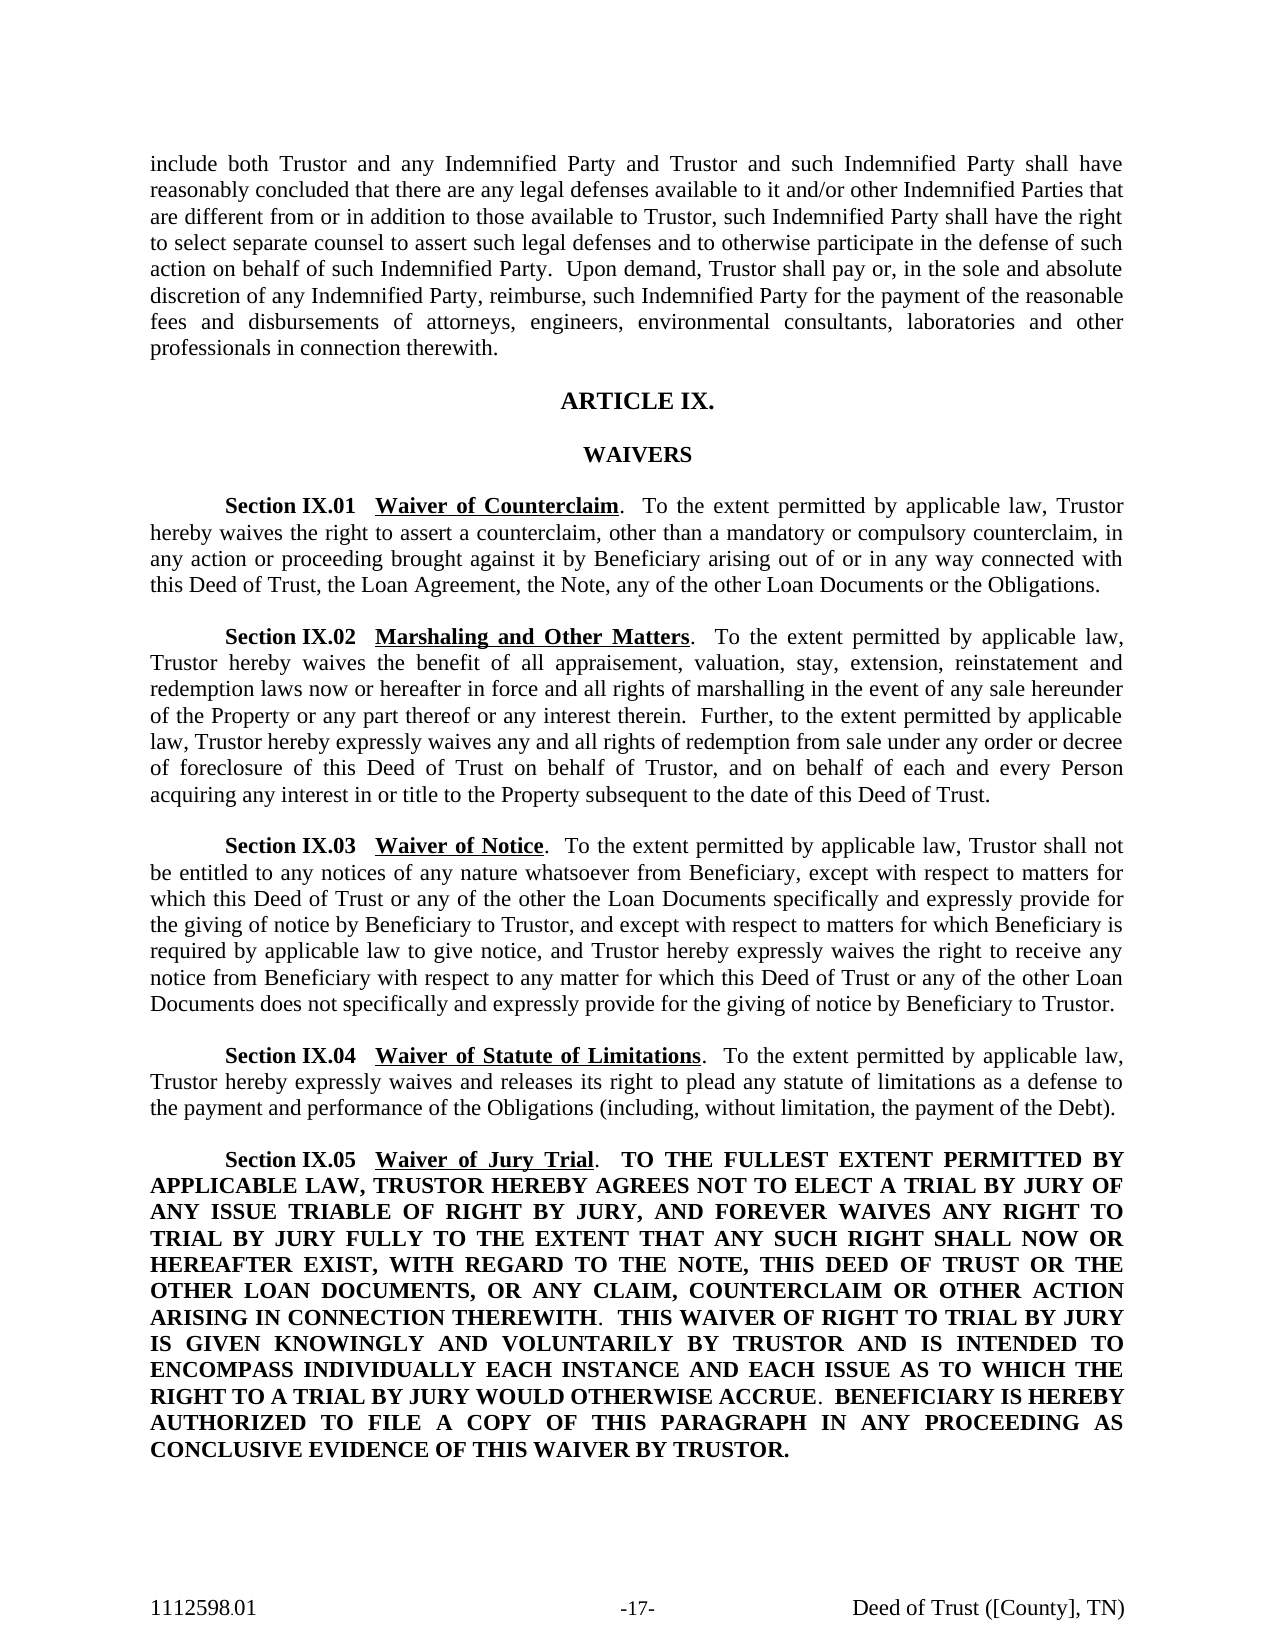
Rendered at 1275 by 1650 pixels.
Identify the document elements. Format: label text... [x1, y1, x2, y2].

subtitle WAIVERS [150, 386, 1125, 467]
subtitle Waiver of Jury Trial. TO THE FULLEST EXTENT PERMITTED BY APPLICABLE LAW, TRUSTOR HEREBY AGREES NOT TO ELECT A TRIAL BY JURY OF ANY ISSUE TRIABLE OF RIGHT BY JURY, AND FOREVER WAIVES ANY RIGHT TO TRIAL BY JURY FULLY TO THE EXTENT THAT ANY SUCH RIGHT SHALL NOW OR HEREAFTER EXIST, WITH REGARD TO THE NOTE, THIS DEED OF TRUST OR THE OTHER LOAN DOCUMENTS, OR ANY CLAIM, COUNTERCLAIM OR OTHER ACTION ARISING IN CONNECTION THEREWITH. THIS WAIVER OF RIGHT TO TRIAL BY JURY IS GIVEN KNOWINGLY AND VOLUNTARILY BY TRUSTOR AND IS INTENDED TO ENCOMPASS INDIVIDUALLY EACH INSTANCE AND EACH ISSUE AS TO WHICH THE RIGHT TO A TRIAL BY JURY WOULD OTHERWISE ACCRUE. BENEFICIARY IS HEREBY AUTHORIZED TO FILE A COPY OF THIS PARAGRAPH IN ANY PROCEEDING AS CONCLUSIVE EVIDENCE OF THIS WAIVER BY TRUSTOR. [150, 1146, 1125, 1462]
subtitle Marshaling and Other Matters. To the extent permitted by applicable law, Trustor hereby waives the benefit of all appraisement, valuation, stay, extension, reinstatement and redemption laws now or hereafter in force and all rights of marshalling in the event of any sale hereunder of the Property or any part thereof or any interest therein. Further, to the extent permitted by applicable law, Trustor hereby expressly waives any and all rights of redemption from sale under any order or decree of foreclosure of this Deed of Trust on behalf of Trustor, and on behalf of each and every Person acquiring any interest in or title to the Property subsequent to the date of this Deed of Trust. [150, 623, 1125, 807]
subtitle Waiver of Statute of Limitations. To the extent permitted by applicable law, Trustor hereby expressly waives and releases its right to plead any statute of limitations as a defense to the payment and performance of the Obligations (including, without limitation, the payment of the Debt). [150, 1042, 1125, 1121]
subtitle Waiver of Notice. To the extent permitted by applicable law, Trustor shall not be entitled to any notices of any nature whatsoever from Beneficiary, except with respect to matters for which this Deed of Trust or any of the other the Loan Documents specifically and expressly provide for the giving of notice by Beneficiary to Trustor, and except with respect to matters for which Beneficiary is required by applicable law to give notice, and Trustor hereby expressly waives the right to receive any notice from Beneficiary with respect to any matter for which this Deed of Trust or any of the other Loan Documents does not specifically and expressly provide for the giving of notice by Beneficiary to Trustor. [150, 832, 1125, 1017]
subtitle Waiver of Counterclaim. To the extent permitted by applicable law, Trustor hereby waives the right to assert a counterclaim, other than a mandatory or compulsory counterclaim, in any action or proceeding brought against it by Beneficiary arising out of or in any way connected with this Deed of Trust, the Loan Agreement, the Note, any of the other Loan Documents or the Obligations. [150, 492, 1125, 598]
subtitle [150, 150, 1125, 361]
